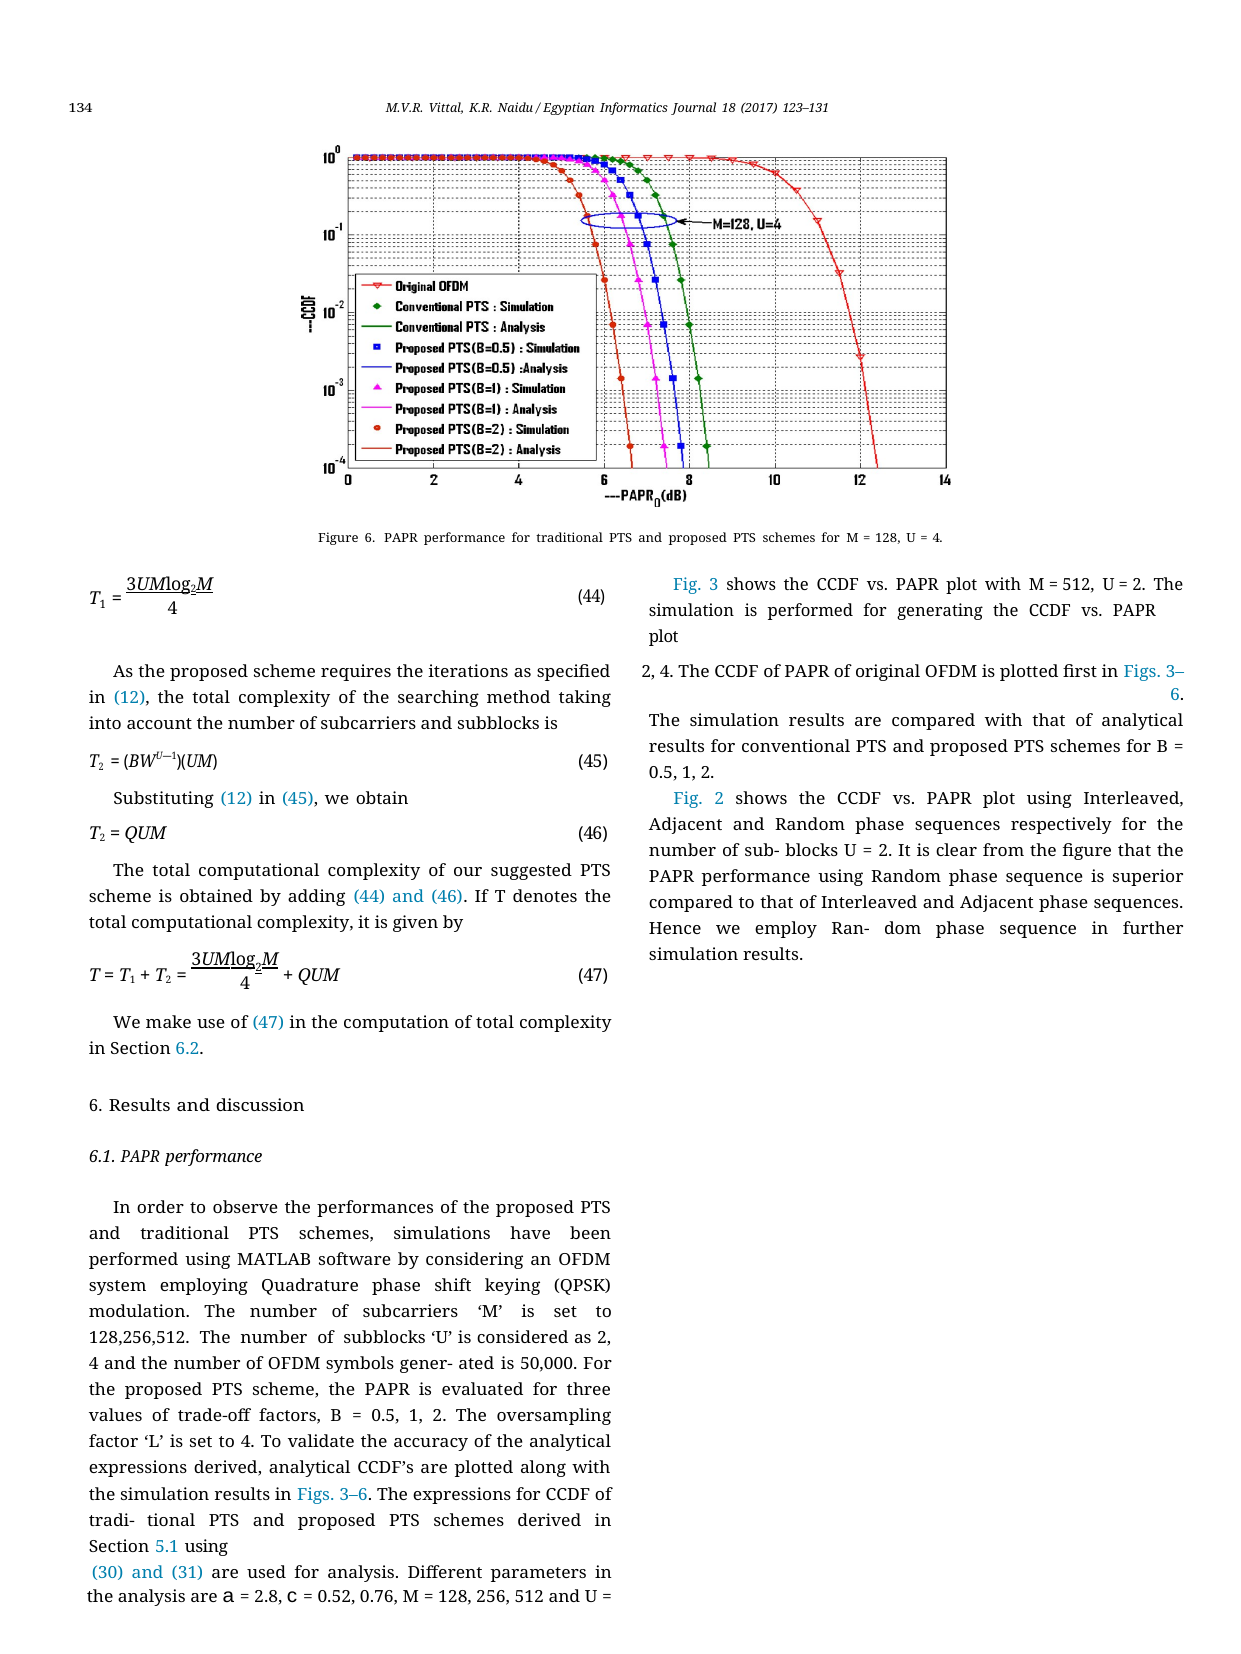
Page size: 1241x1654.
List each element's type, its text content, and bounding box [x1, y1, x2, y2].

text As the proposed scheme requires the iterations as specified in (12), the total complexity of the searching method taking into account the number of subcarriers and subblocks is [88, 659, 612, 734]
text T2 = (BWU—1)(UM) (45) [88, 749, 612, 773]
text In order to observe the performances of the proposed PTS and traditional PTS schemes, simulations have been performed using MATLAB software by considering an OFDM system employing Quadrature phase shift keying (QPSK) modulation. The number of subcarriers ‘M’ is set to 128,256,512. The number of subblocks ‘U’ is considered as 2, 4 and the number of OFDM symbols gener- ated is 50,000. For the proposed PTS scheme, the PAPR is evaluated for three values of trade-off factors, B = 0.5, 1, 2. The oversampling factor ‘L’ is set to 4. To validate the accuracy of the analytical expressions derived, analytical CCDF’s are plotted along with the simulation results in Figs. 3–6. The expressions for CCDF of tradi- tional PTS and proposed PTS schemes derived in Section 5.1 using [88, 1196, 612, 1557]
text (30) and (31) are used for analysis. Different parameters in the analysis are a = 2.8, c = 0.52, 0.76, M = 128, 256, 512 and U = 2, 4. The CCDF of PAPR of original OFDM is plotted first in Figs. 3–6. [631, 659, 1184, 705]
picture [312, 1496, 319, 1504]
text The simulation results are compared with that of analytical results for conventional PTS and proposed PTS schemes for B = 0.5, 1, 2. [649, 708, 1184, 783]
text We make use of (47) in the computation of total complexity in Section 6.2. [88, 1011, 612, 1059]
picture [287, 792, 293, 801]
picture [301, 145, 951, 507]
picture [367, 892, 374, 899]
text The total computational complexity of our suggested PTS scheme is obtained by adding (44) and (46). If T denotes the total computational complexity, it is given by [88, 858, 612, 933]
text Fig. 3 shows the CCDF vs. PAPR plot with M = 512, U = 2. The simulation is performed for generating the CCDF vs. PAPR plot [649, 573, 1184, 647]
text T2 = QUM (46) [88, 820, 612, 844]
text Substituting (12) in (45), we obtain [113, 787, 612, 810]
text T1 = 3UMlog2M [88, 572, 219, 612]
text T = T1 + T2 = 3UMlog2M + QUM (47) [88, 947, 612, 987]
list PAPR performance [89, 1144, 612, 1167]
text Fig. 2 shows the CCDF vs. PAPR plot using Interleaved, Adjacent and Random phase sequences respectively for the number of sub- blocks U = 2. It is clear from the figure that the PAPR performance using Random phase sequence is superior compared to that of Interleaved and Adjacent phase sequences. Hence we employ Ran- dom phase sequence in further simulation results. [649, 787, 1184, 966]
text Figure 6. PAPR performance for traditional PTS and proposed PTS schemes for M = 128, U = 4. [112, 529, 1149, 546]
subtitle (44) [578, 583, 611, 607]
list Results and discussion [89, 1093, 612, 1116]
text (30) and (31) are used for analysis. Different parameters in the analysis are a = 2.8, c = 0.52, 0.76, M = 128, 256, 512 and U = 2, 4. The CCDF of PAPR of original OFDM is plotted first in Figs. 3–6. [71, 1561, 611, 1607]
